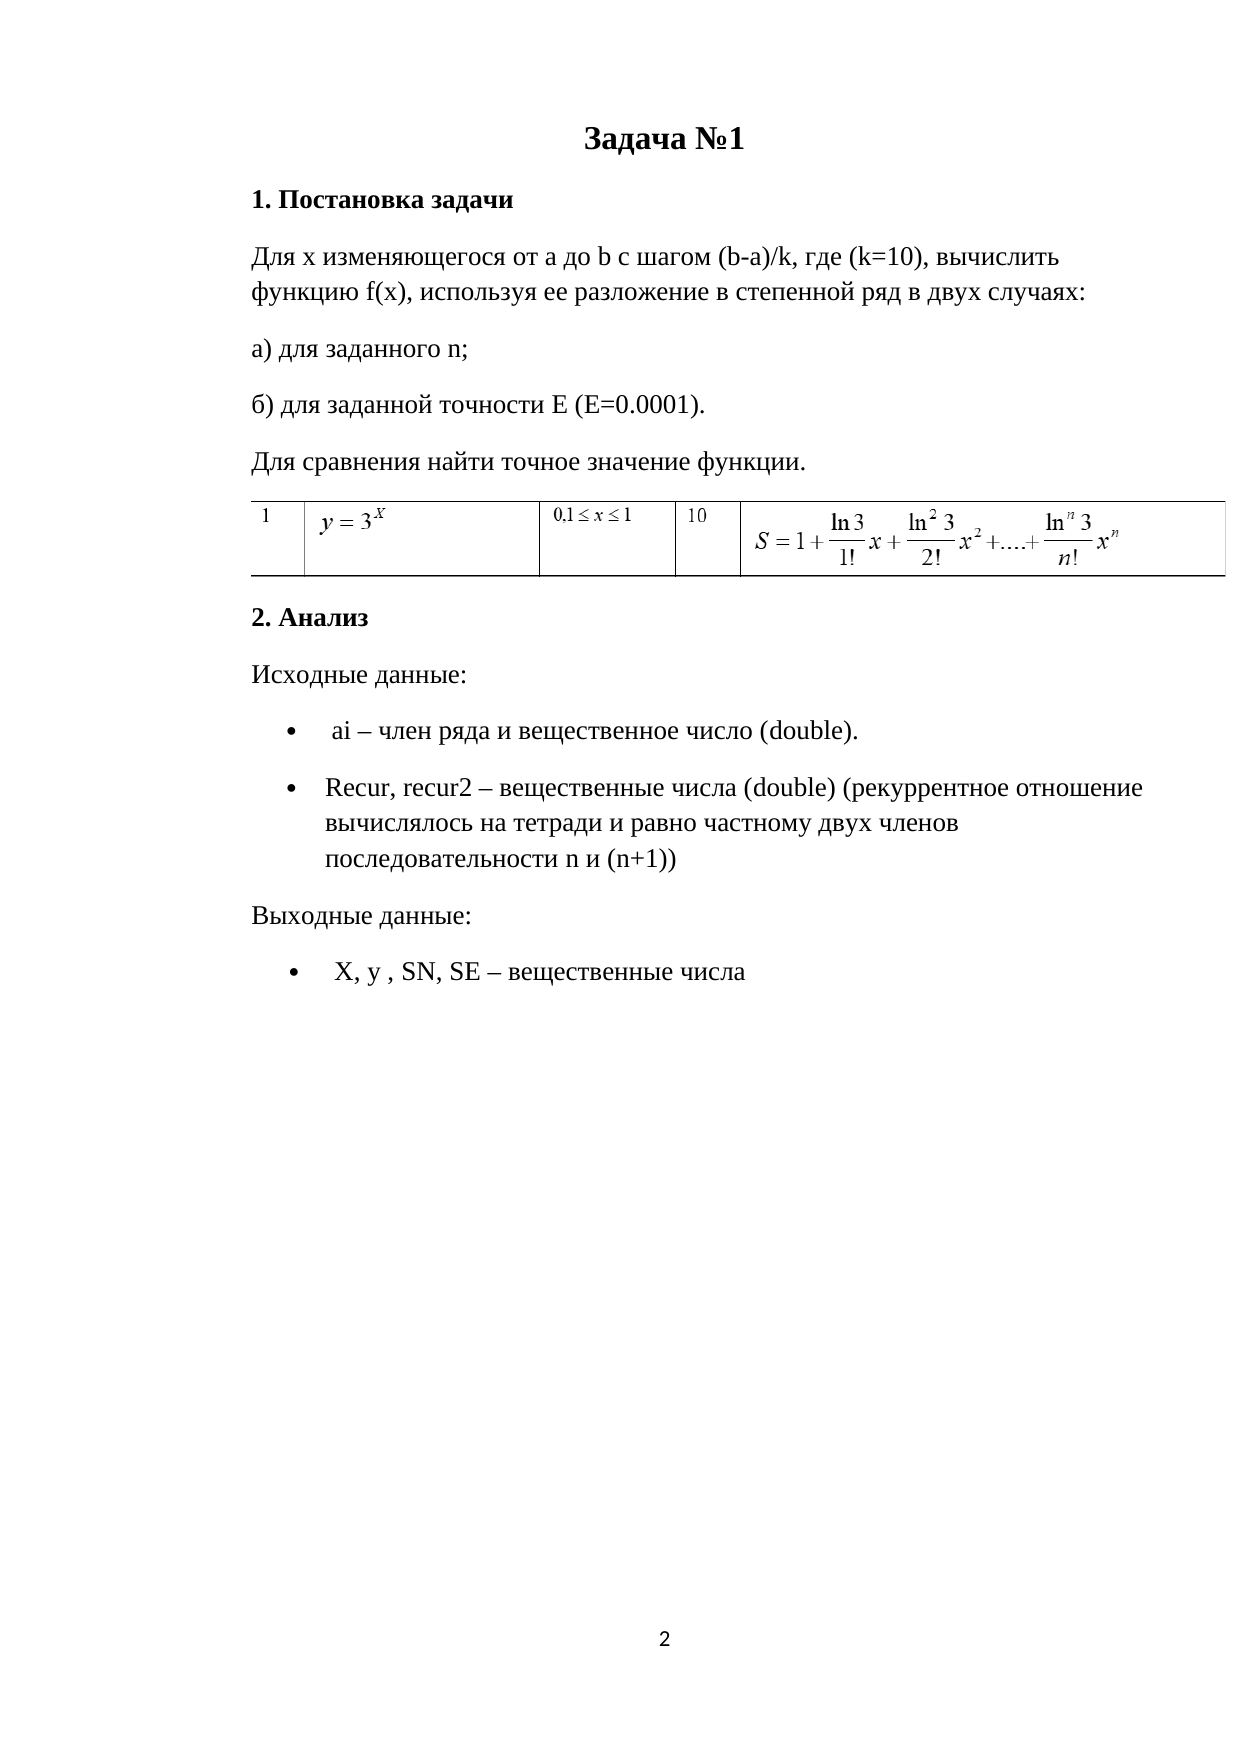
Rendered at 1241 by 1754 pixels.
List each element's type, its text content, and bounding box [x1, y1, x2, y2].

list X, y , SN, SE – вещественные числа [290, 955, 1152, 987]
text Задача №1 [177, 118, 1152, 156]
text б) для заданной точности Е (Е=0.0001). [177, 388, 1152, 419]
picture [251, 501, 1226, 577]
text Выходные данные: [177, 899, 1152, 930]
text 2. Анализ [177, 601, 1152, 632]
text а) для заданного n; [177, 332, 1152, 363]
text Исходные данные: [177, 658, 1152, 689]
text Для х изменяющегося от a до b с шагом (b-a)/k, где (k=10), вычислить функцию f(x), используя ее разложение в степенной ряд в двух случаях: [251, 239, 1152, 306]
list Recur, recur2 – вещественные числа (double) (рекуррентное отношение вычислялось на тетради и равно частному двух членов последовательности n и (n+1)) [287, 771, 1152, 873]
text 1. Постановка задачи [177, 183, 1152, 214]
list ai – член ряда и вещественное число (double). [287, 714, 1152, 745]
text Для сравнения найти точное значение функции. [177, 445, 1152, 476]
